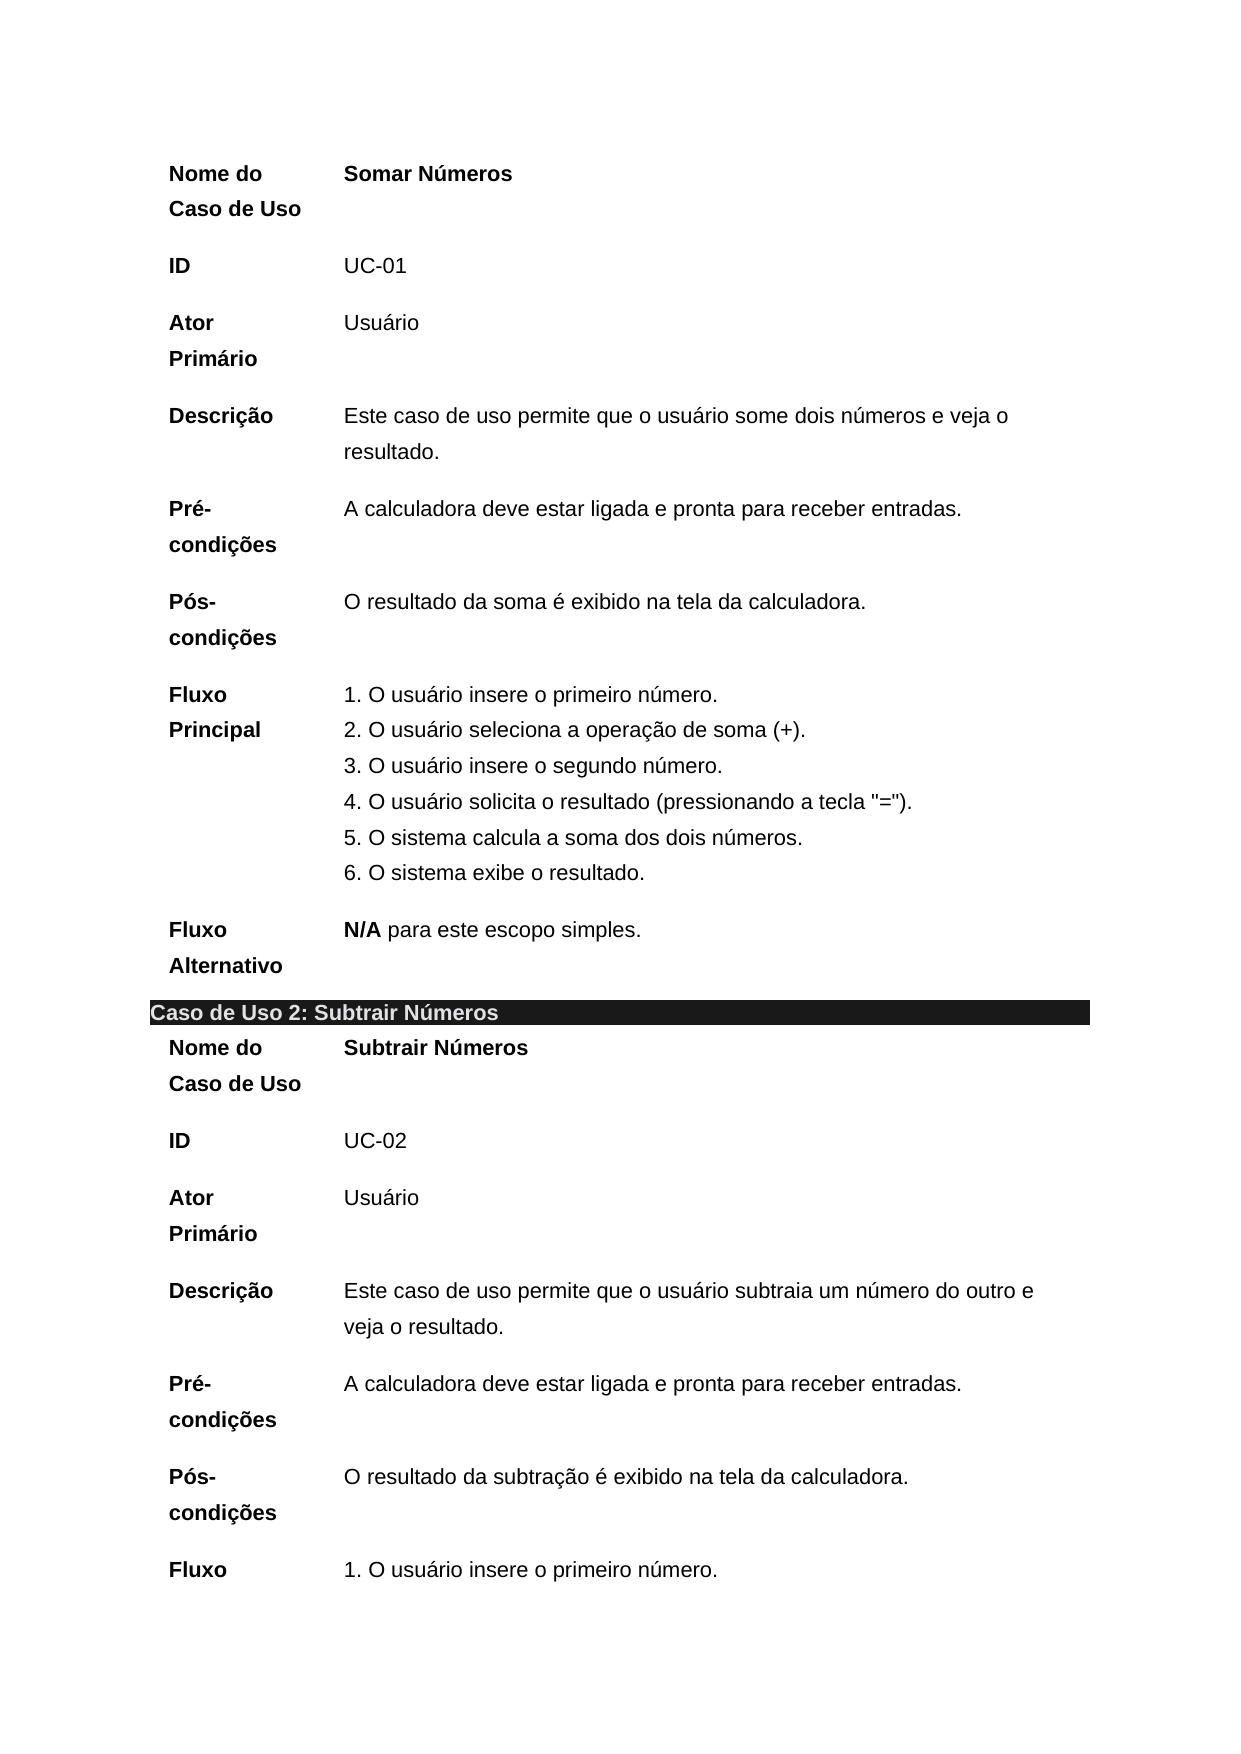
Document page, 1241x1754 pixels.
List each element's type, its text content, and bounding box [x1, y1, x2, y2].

table_cell Descrição [150, 393, 325, 486]
subtitle Caso de Uso 2: Subtrair Números [150, 1000, 1090, 1025]
table_cell Este caso de uso permite que o usuário subtraia um número do outro e veja o resultado. [325, 1268, 1066, 1360]
table_cell UC-02 [325, 1118, 1066, 1175]
table_cell Pré-condições [150, 1360, 325, 1453]
table_cell Usuário [325, 1175, 1066, 1268]
table_cell ID [150, 243, 325, 300]
table_cell Este caso de uso permite que o usuário some dois números e veja o resultado. [325, 393, 1064, 486]
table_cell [325, 1546, 1066, 1604]
table_cell Descrição [150, 1268, 325, 1360]
table_cell A calculadora deve estar ligada e pronta para receber entradas. [325, 486, 1064, 578]
table_cell Pós-condições [150, 1453, 325, 1546]
table_cell O resultado da soma é exibido na tela da calculadora. [325, 578, 1064, 671]
table_header Nome do Caso de Uso [150, 1025, 325, 1118]
table_cell O resultado da subtração é exibido na tela da calculadora. [325, 1453, 1066, 1546]
table_cell Usuário [325, 300, 1064, 393]
table_header Subtrair Números [325, 1025, 1066, 1118]
table_cell Pré-condições [150, 486, 325, 578]
table_cell UC-01 [325, 243, 1064, 300]
table_cell Pós-condições [150, 578, 325, 671]
table_cell Ator Primário [150, 300, 325, 393]
table_cell Fluxo Principal [150, 671, 325, 907]
table_cell Fluxo Principal [150, 1546, 325, 1604]
table_cell ID [150, 1118, 325, 1175]
table_header Somar Números [325, 150, 1064, 243]
table_cell Ator Primário [150, 1175, 325, 1268]
table_cell N/A para este escopo simples. [325, 907, 1064, 1000]
table_header Nome do Caso de Uso [150, 150, 325, 243]
table_cell 1. O usuário insere o primeiro número. 2. O usuário seleciona a operação de soma (+). 3. O usuário insere o segundo número. 4. O usuário solicita o resultado (pressionando a tecla "="). 5. O sistema calcula a soma dos dois números. 6. O sistema exibe o resultado. [325, 671, 1064, 907]
table_cell A calculadora deve estar ligada e pronta para receber entradas. [325, 1360, 1066, 1453]
table_cell Fluxo Alternativo [150, 907, 325, 1000]
